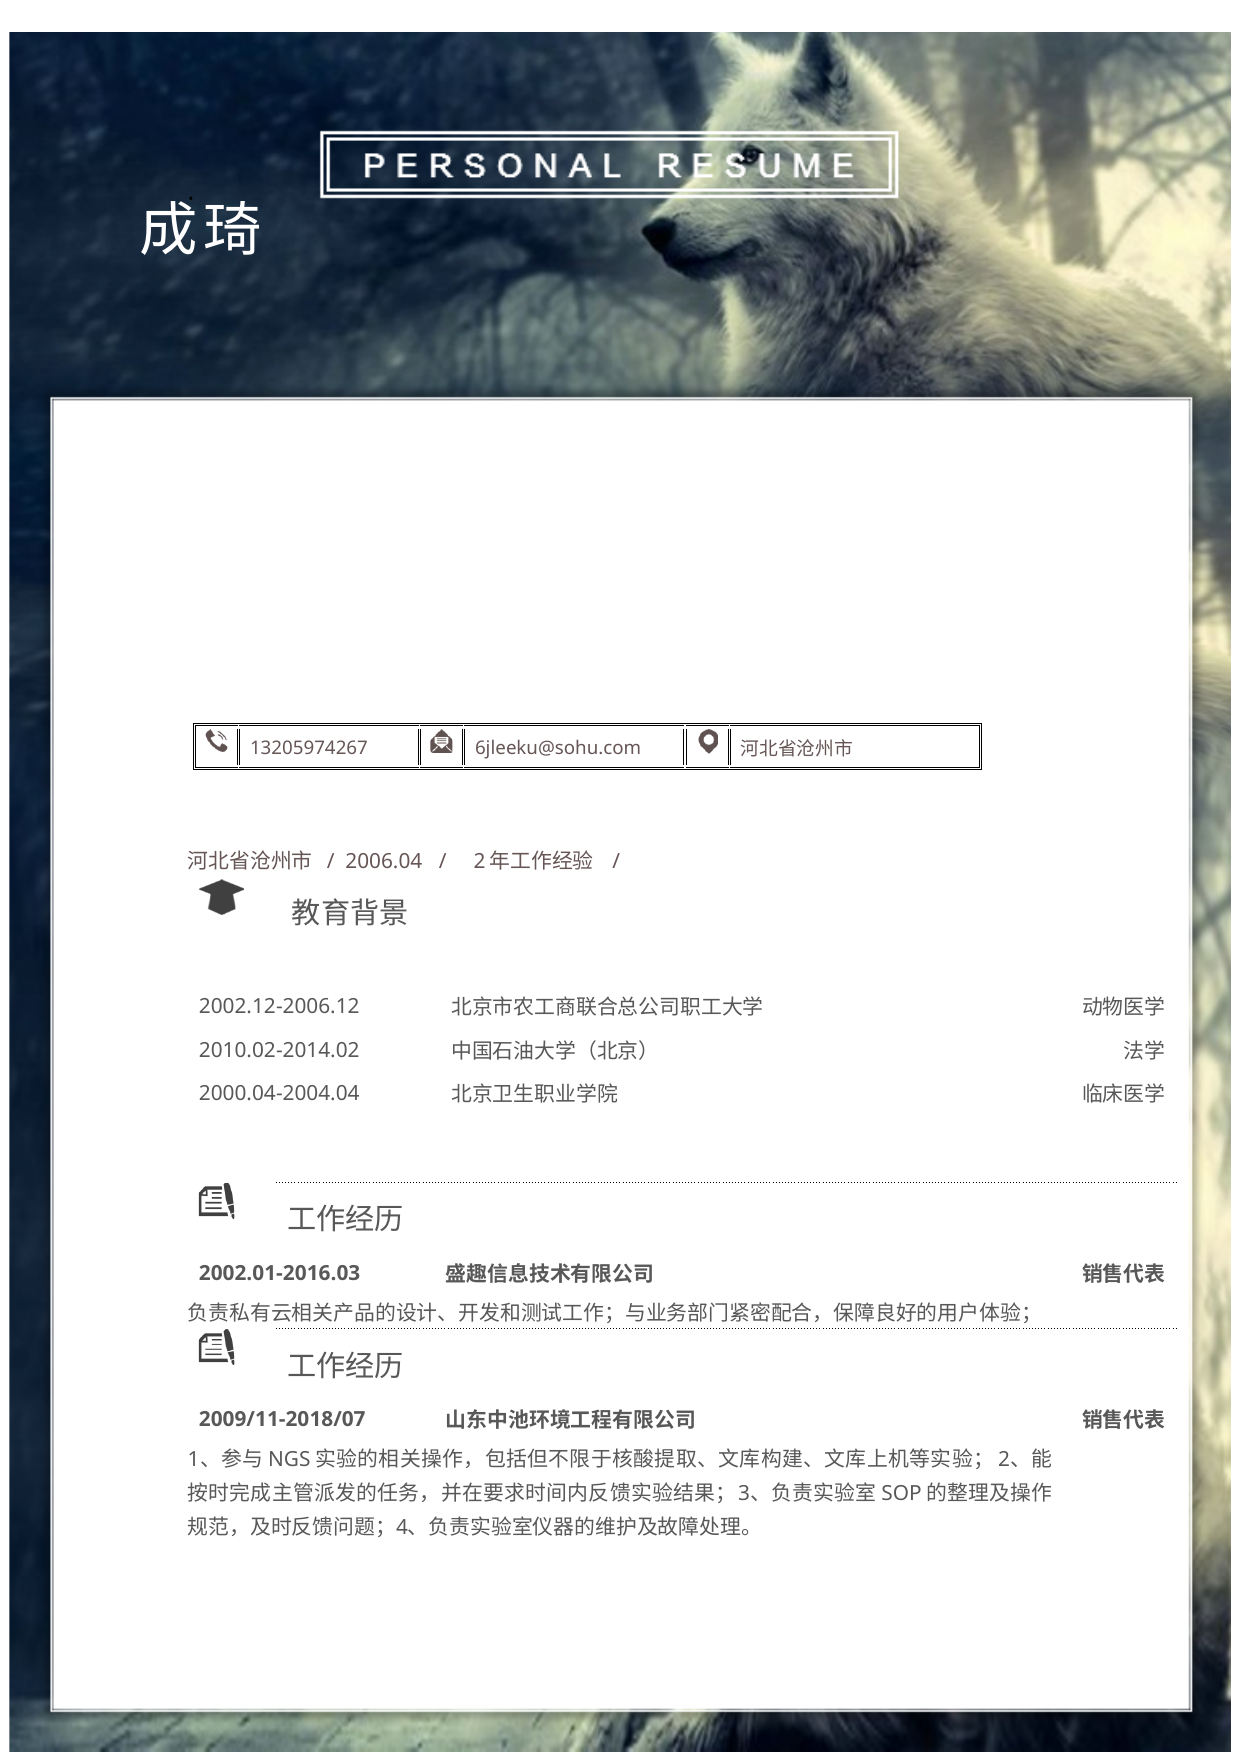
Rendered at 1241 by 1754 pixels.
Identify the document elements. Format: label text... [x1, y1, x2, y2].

table_header 2000.04-2004.04 [188, 1071, 434, 1114]
text 负责私有云相关产品的设计、开发和测试工作；与业务部门紧密配合，保障良好的用户体验； [187, 1294, 1053, 1328]
table_header 法学 [847, 1028, 1176, 1071]
table_header [685, 726, 729, 767]
picture [9, 32, 1231, 1752]
table_header 盛趣信息技术有限公司 [434, 1251, 847, 1294]
table_header 销售代表 [847, 1397, 1176, 1441]
table_header 工作经历 [276, 1328, 1176, 1397]
table_header 北京市农工商联合总公司职工大学 [434, 984, 847, 1027]
table_header [196, 726, 238, 767]
table_header 山东中池环境工程有限公司 [434, 1397, 847, 1441]
table_header 工作经历 [276, 1182, 1176, 1251]
table_header [188, 1182, 276, 1251]
table_header 13205974267 [239, 726, 419, 767]
table_header [188, 877, 280, 950]
table_header [419, 726, 463, 767]
table_header 教育背景 [280, 877, 1177, 950]
table_header 动物医学 [847, 984, 1176, 1027]
text 1、参与NGS实验的相关操作，包括但不限于核酸提取、文库构建、文库上机等实验；2、能按时完成主管派发的任务，并在要求时间内反馈实验结果；3、负责实验室SOP的整理及操作规范，及时反馈问题；4、负责实验室仪器的维护及故障处理。 [187, 1441, 1053, 1542]
table_header 中国石油大学（北京） [434, 1028, 847, 1071]
table_header 2009/11-2018/07 [188, 1397, 434, 1441]
table_header 临床医学 [847, 1071, 1176, 1114]
table_header 2002.01-2016.03 [188, 1251, 434, 1294]
table_header 河北省沧州市 [729, 726, 979, 767]
table_header [188, 1328, 276, 1397]
text 河北省沧州市 / 2006.04 / 2年工作经验 / [187, 843, 1053, 877]
table_header 2002.12-2006.12 [188, 984, 434, 1027]
table_header 6jleeku@sohu.com [464, 724, 685, 767]
table_header 2010.02-2014.02 [188, 1028, 434, 1071]
text · [187, 164, 1053, 232]
table_header 北京卫生职业学院 [434, 1071, 847, 1114]
table_header 销售代表 [847, 1251, 1176, 1294]
